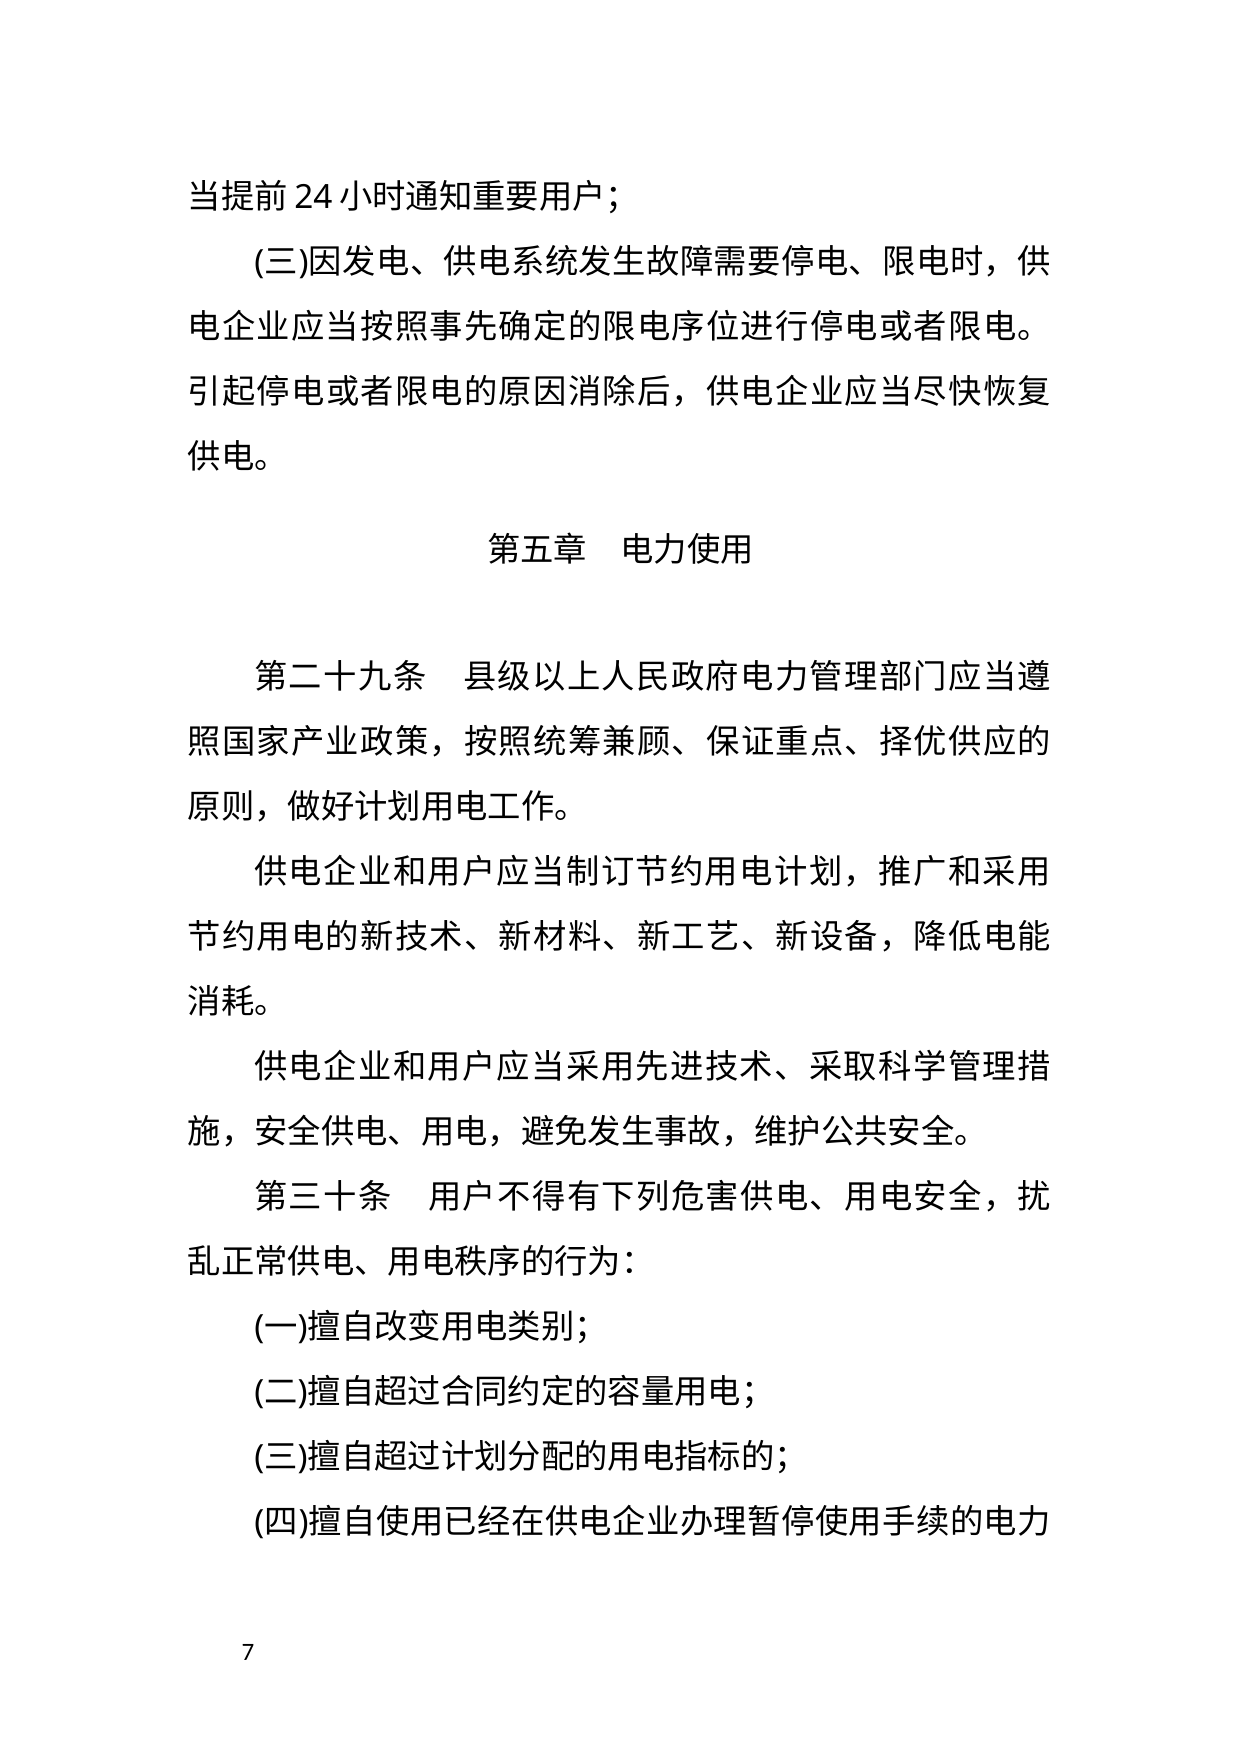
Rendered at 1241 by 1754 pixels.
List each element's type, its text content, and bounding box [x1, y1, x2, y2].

text 第二十九条 县级以上人民政府电力管理部门应当遵照国家产业政策，按照统筹兼顾、保证重点、择优供应的原则，做好计划用电工作。 [187, 641, 1053, 836]
text 供电企业和用户应当制订节约用电计划，推广和采用节约用电的新技术、新材料、新工艺、新设备，降低电能消耗。 [187, 836, 1053, 1031]
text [187, 162, 1053, 227]
text (二)擅自超过合同约定的容量用电； [187, 1356, 1053, 1421]
text (三)因发电、供电系统发生故障需要停电、限电时，供电企业应当按照事先确定的限电序位进行停电或者限电。引起停电或者限电的原因消除后，供电企业应当尽快恢复供电。 [187, 227, 1053, 487]
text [187, 1486, 1053, 1551]
text 第三十条 用户不得有下列危害供电、用电安全，扰乱正常供电、用电秩序的行为： [187, 1161, 1053, 1291]
text (一)擅自改变用电类别； [187, 1291, 1053, 1356]
text 供电企业和用户应当采用先进技术、采取科学管理措施，安全供电、用电，避免发生事故，维护公共安全。 [187, 1031, 1053, 1161]
subtitle 第五章 电力使用 [187, 514, 1053, 579]
text (三)擅自超过计划分配的用电指标的； [187, 1421, 1053, 1486]
